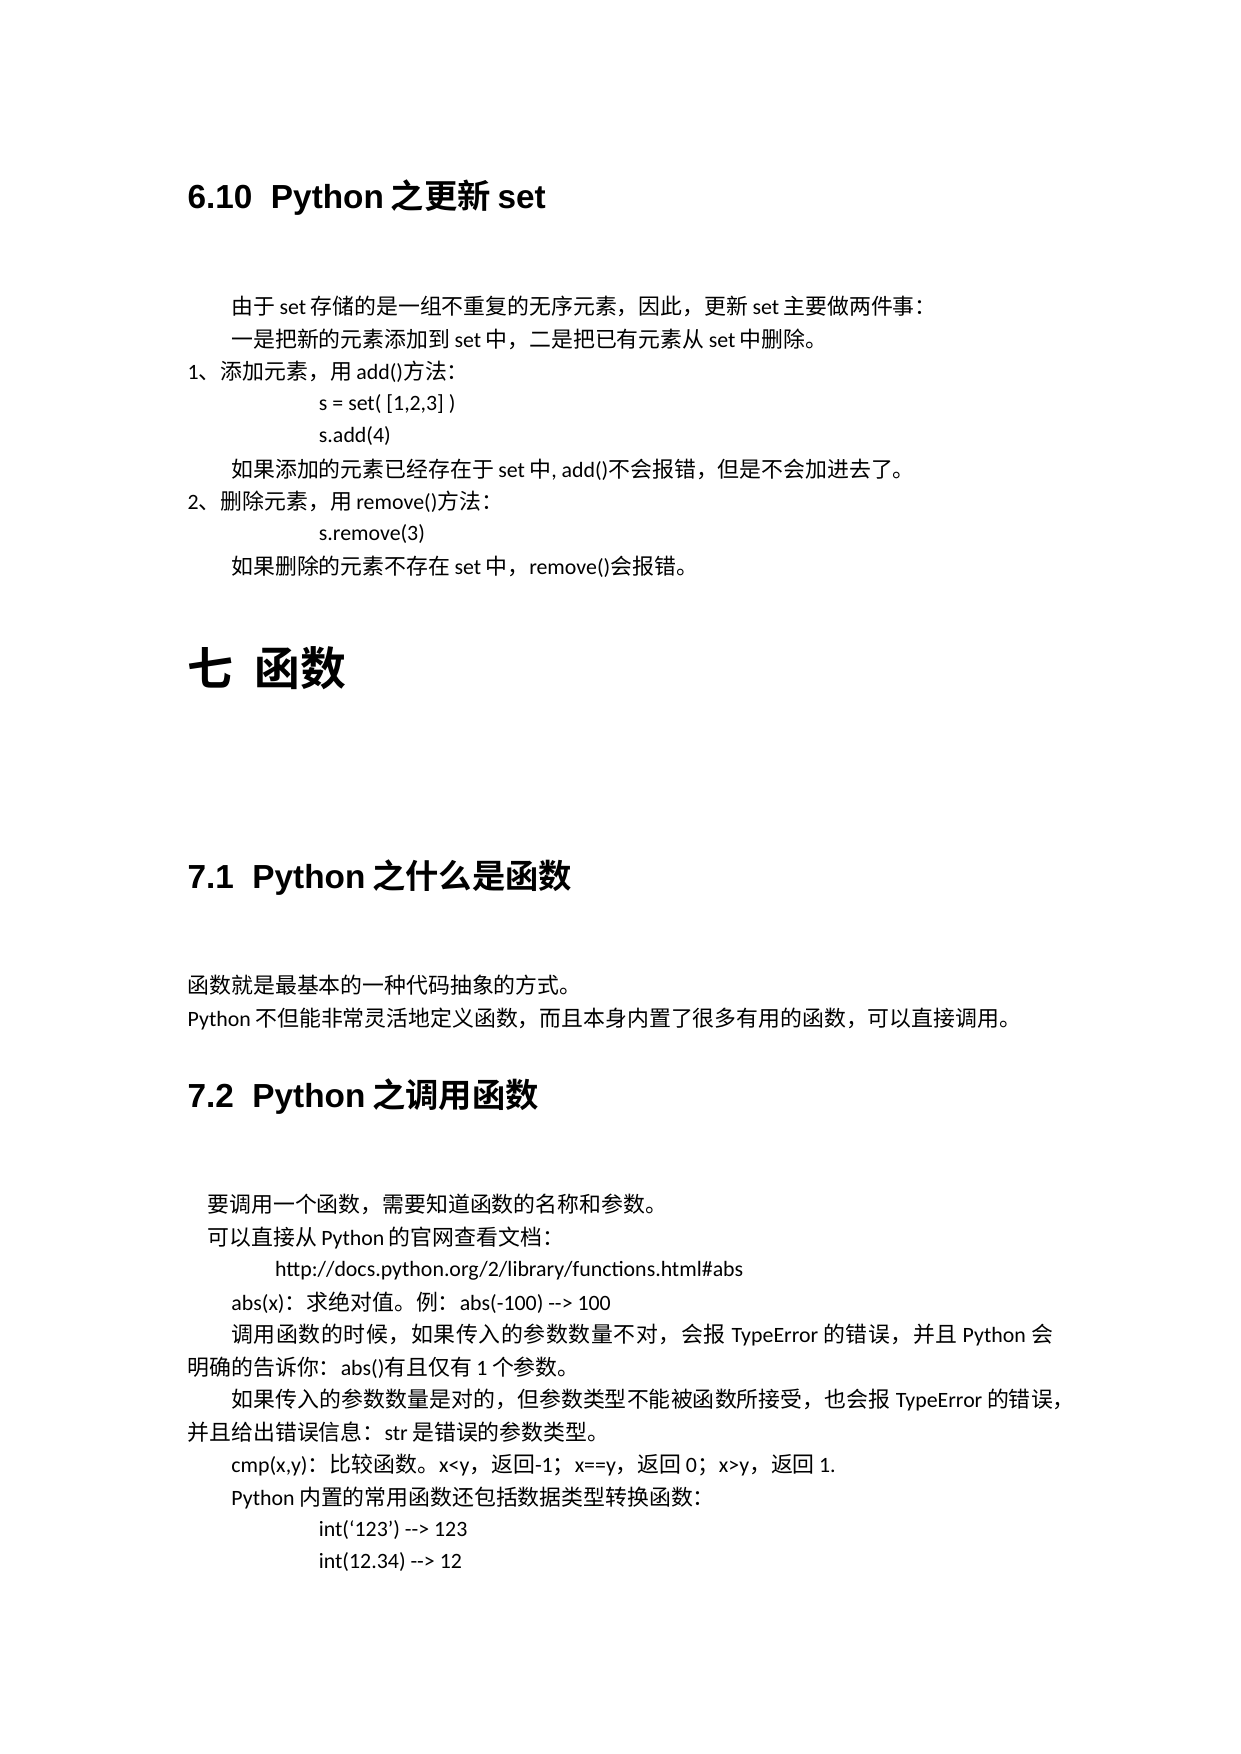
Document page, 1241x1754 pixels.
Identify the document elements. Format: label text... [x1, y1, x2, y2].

list Python内置的常用函数还包括数据类型转换函数： [187, 1479, 1053, 1512]
list 调用函数的时候，如果传入的参数数量不对，会报TypeError的错误，并且Python会明确的告诉你：abs()有且仅有1个参数。 [187, 1317, 1053, 1382]
list 要调用一个函数，需要知道函数的名称和参数。 [187, 1187, 1053, 1219]
list 一是把新的元素添加到set中，二是把已有元素从set中删除。 [187, 321, 1053, 354]
subtitle 7.1 Python之什么是函数 [187, 841, 1053, 906]
subtitle 7.2 Python之调用函数 [187, 1060, 1053, 1125]
subtitle 七 函数 [187, 617, 1053, 714]
list s.remove(3) [275, 516, 1053, 549]
list 可以直接从Python的官网查看文档： [187, 1219, 1053, 1252]
text http://docs.python.org/2/library/functions.html#abs [231, 1252, 1053, 1284]
list 如果删除的元素不存在set中，remove()会报错。 [187, 549, 1053, 581]
list abs(x)：求绝对值。例：abs(-100) --> 100 [187, 1284, 1053, 1317]
list cmp(x,y)：比较函数。x<y，返回-1；x==y，返回0；x>y，返回1. [187, 1447, 1053, 1479]
list int(‘123’) --> 123 [275, 1512, 1053, 1544]
list 2、删除元素，用remove()方法： [187, 484, 1053, 516]
list int(12.34) --> 12 [275, 1544, 1053, 1577]
list Python不但能非常灵活地定义函数，而且本身内置了很多有用的函数，可以直接调用。 [187, 1001, 1053, 1033]
list 如果传入的参数数量是对的，但参数类型不能被函数所接受，也会报TypeError的错误，并且给出错误信息：str是错误的参数类型。 [187, 1382, 1053, 1447]
list 由于set存储的是一组不重复的无序元素，因此，更新set主要做两件事： [187, 289, 1053, 321]
subtitle 6.10 Python之更新set [187, 162, 1053, 227]
list 如果添加的元素已经存在于set中, add()不会报错，但是不会加进去了。 [187, 451, 1053, 484]
list s.add(4) [275, 419, 1053, 451]
list 1、添加元素，用add()方法： [187, 354, 1053, 386]
list 函数就是最基本的一种代码抽象的方式。 [187, 968, 1053, 1001]
list s = set( [1,2,3] ) [275, 386, 1053, 419]
